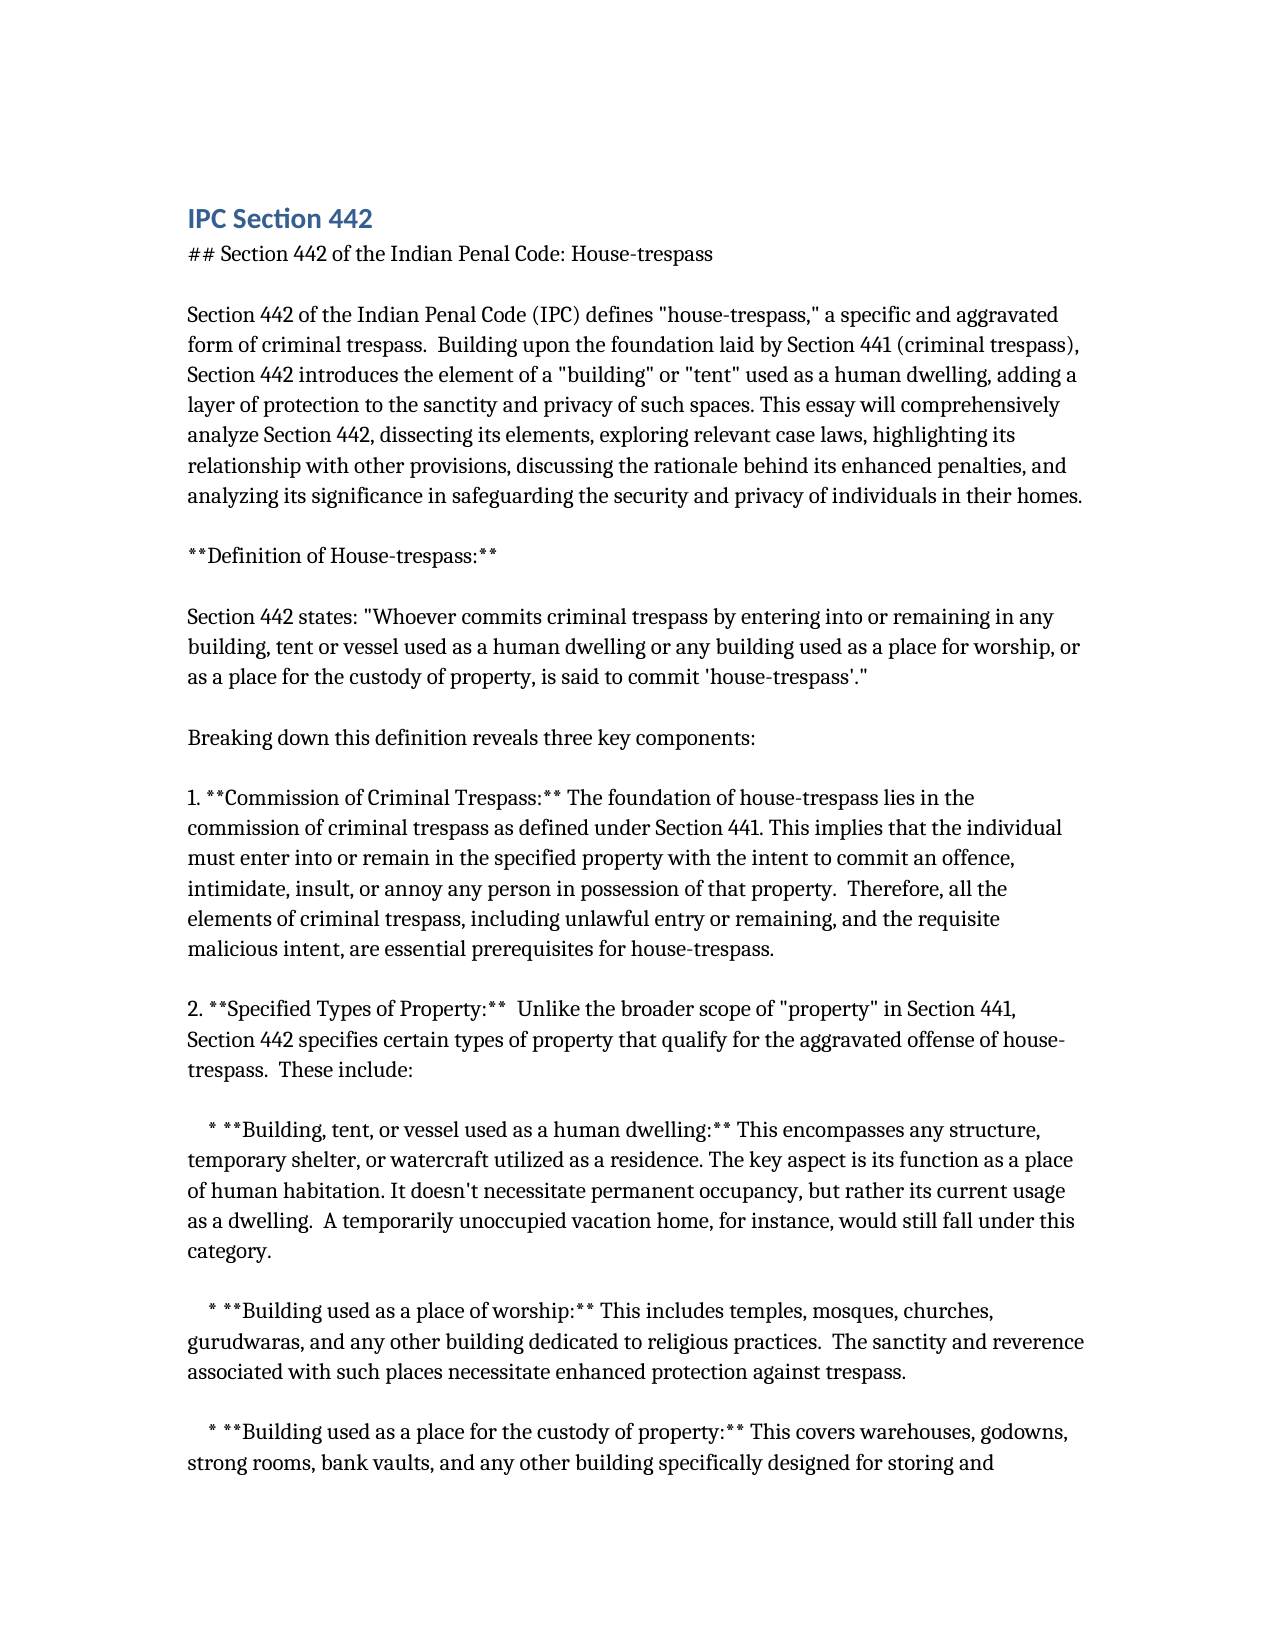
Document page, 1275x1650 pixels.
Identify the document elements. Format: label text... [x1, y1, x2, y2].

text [187, 241, 1087, 1476]
subtitle IPC Section 442 [187, 200, 1087, 236]
